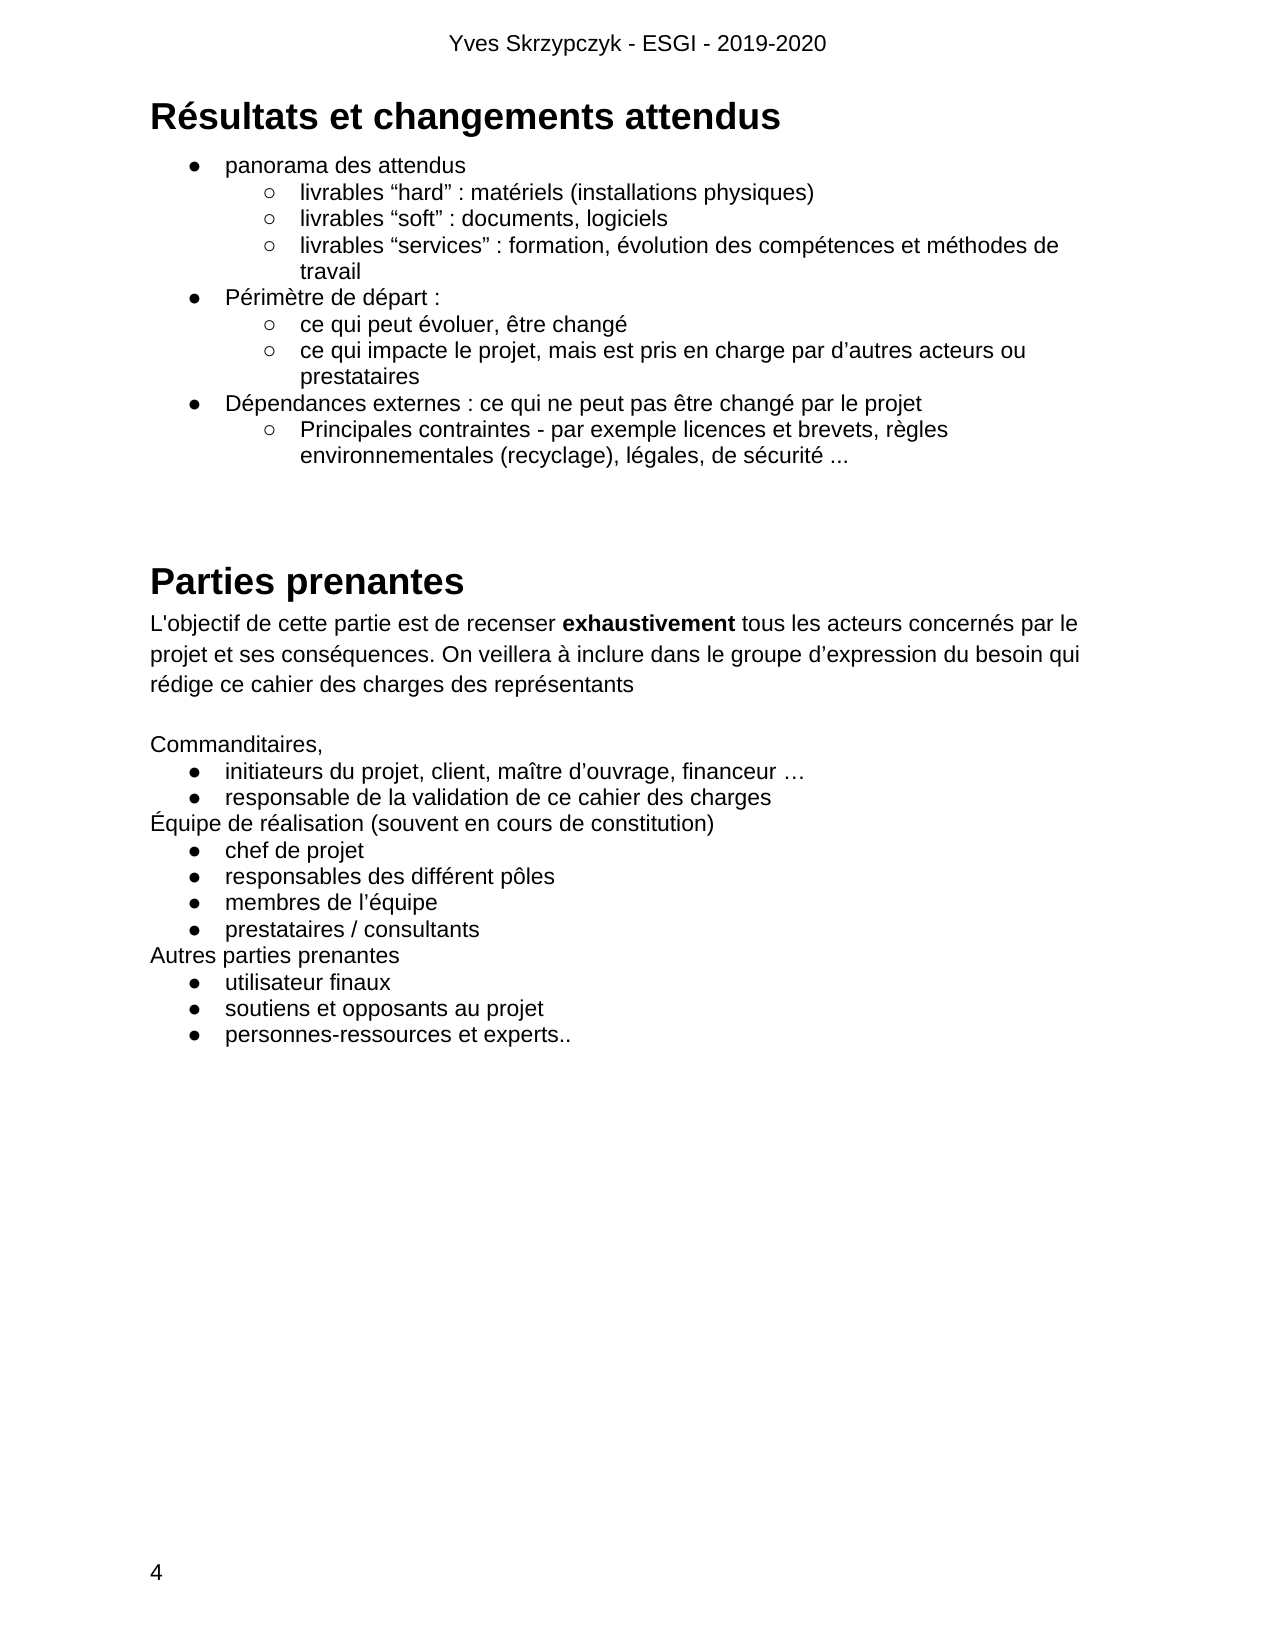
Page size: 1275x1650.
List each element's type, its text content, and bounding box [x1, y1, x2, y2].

list livrables “services” : formation, évolution des compétences et méthodes de travail [262, 232, 1125, 284]
list livrables “soft” : documents, logiciels [262, 205, 1125, 232]
list Périmètre de départ : [187, 284, 1125, 311]
list membres de l’équipe [187, 889, 1125, 916]
text L'objectif de cette partie est de recenser exhaustivement tous les acteurs concernés par le projet et ses conséquences. On veillera à inclure dans le groupe d’expression du besoin qui rédige ce cahier des charges des représentants [150, 610, 1125, 697]
text Équipe de réalisation (souvent en cours de constitution) [150, 810, 1125, 837]
list initiateurs du projet, client, maître d’ouvrage, financeur … [187, 758, 1125, 784]
list panorama des attendus [187, 152, 1125, 179]
list Dépendances externes : ce qui ne peut pas être changé par le projet [187, 390, 1125, 416]
list personnes-ressources et experts.. [187, 1021, 1125, 1047]
list responsables des différent pôles [187, 863, 1125, 889]
list livrables “hard” : matériels (installations physiques) [262, 179, 1125, 205]
list ce qui impacte le projet, mais est pris en charge par d’autres acteurs ou prestataires [262, 337, 1125, 390]
subtitle Résultats et changements attendus [150, 94, 1125, 138]
list responsable de la validation de ce cahier des charges [187, 784, 1125, 810]
text Autres parties prenantes [150, 942, 1125, 968]
list ce qui peut évoluer, être changé [262, 311, 1125, 337]
list Principales contraintes - par exemple licences et brevets, règles environnementales (recyclage), légales, de sécurité ... [262, 416, 1125, 469]
list chef de projet [187, 837, 1125, 863]
list prestataires / consultants [187, 916, 1125, 942]
subtitle Parties prenantes [150, 559, 1125, 602]
list soutiens et opposants au projet [187, 995, 1125, 1021]
list utilisateur finaux [187, 968, 1125, 995]
text Commanditaires, [150, 731, 1125, 758]
